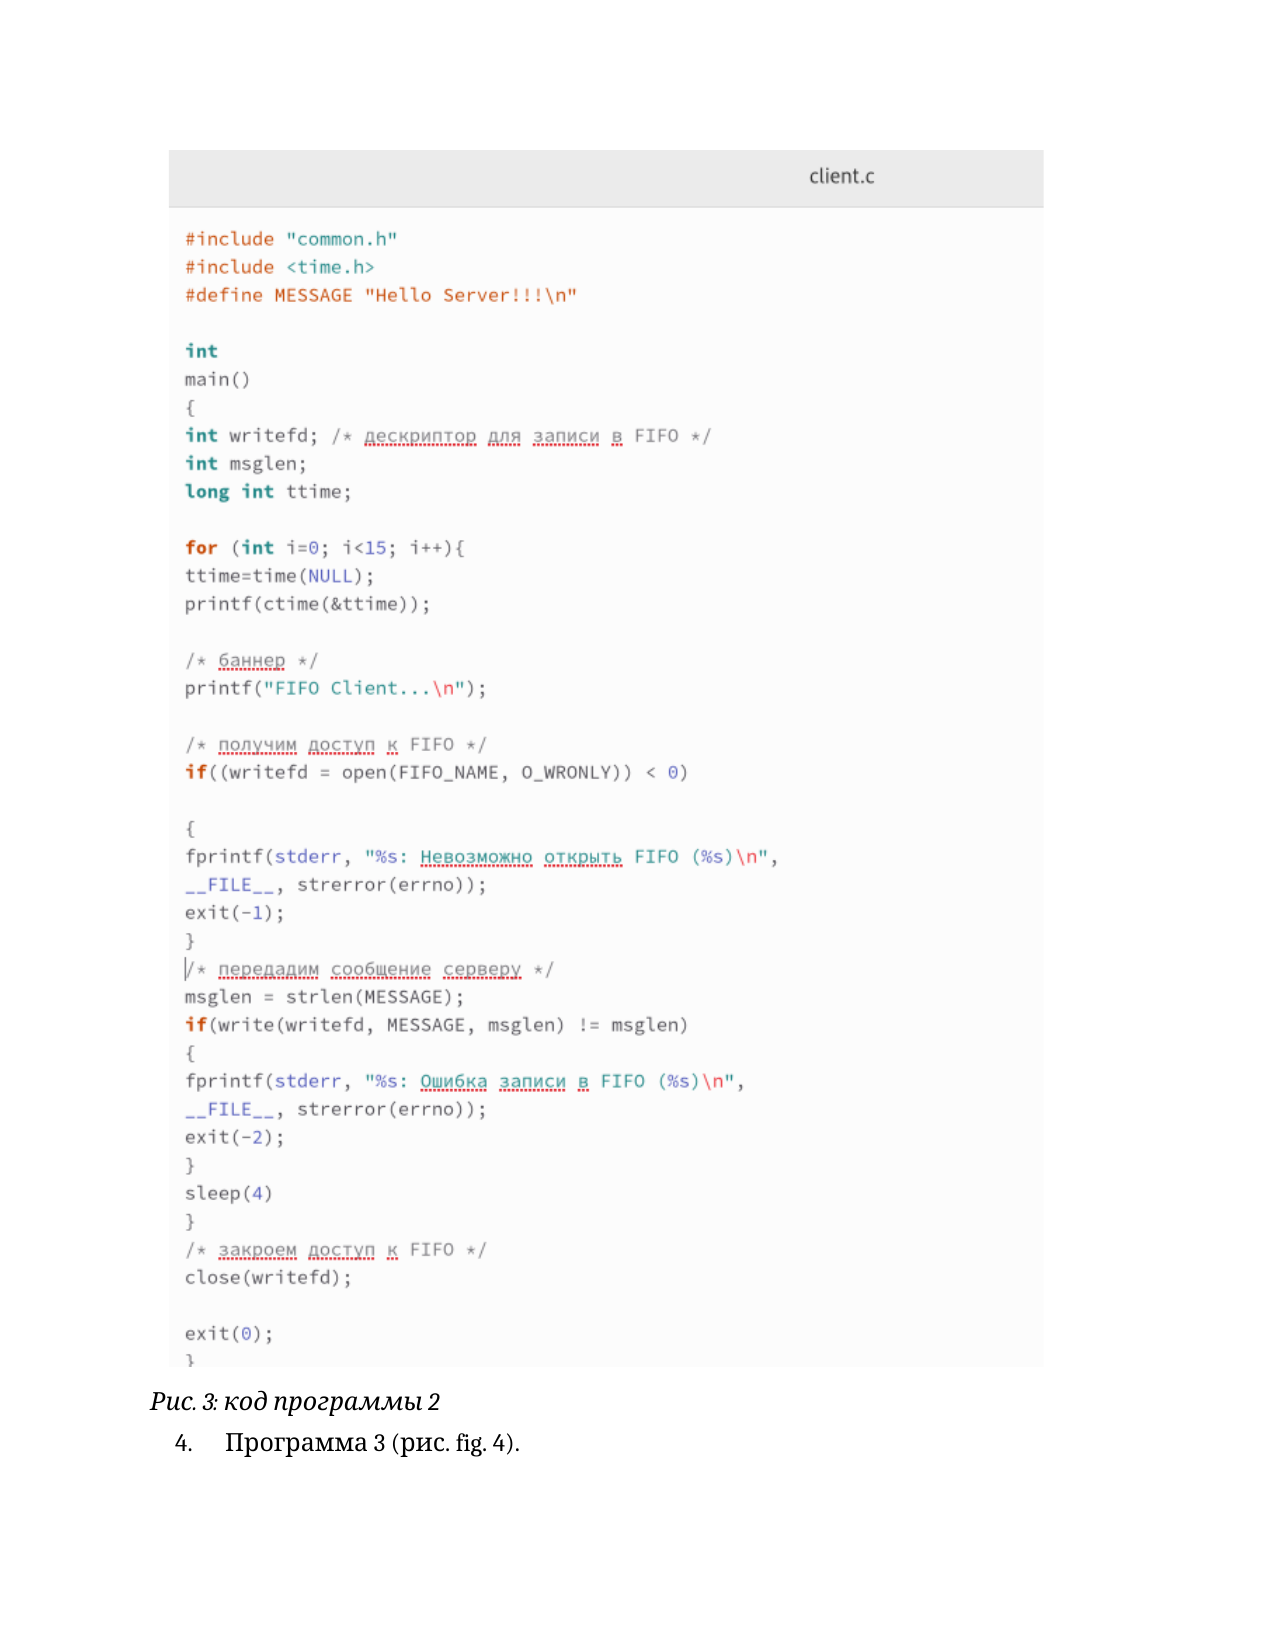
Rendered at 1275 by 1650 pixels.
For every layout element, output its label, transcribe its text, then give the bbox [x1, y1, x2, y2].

list Программа 3 (рис. fig. 4). [175, 1429, 1125, 1458]
text Рис. 3: код программы 2 [150, 1388, 1125, 1417]
picture [168, 150, 1044, 1367]
